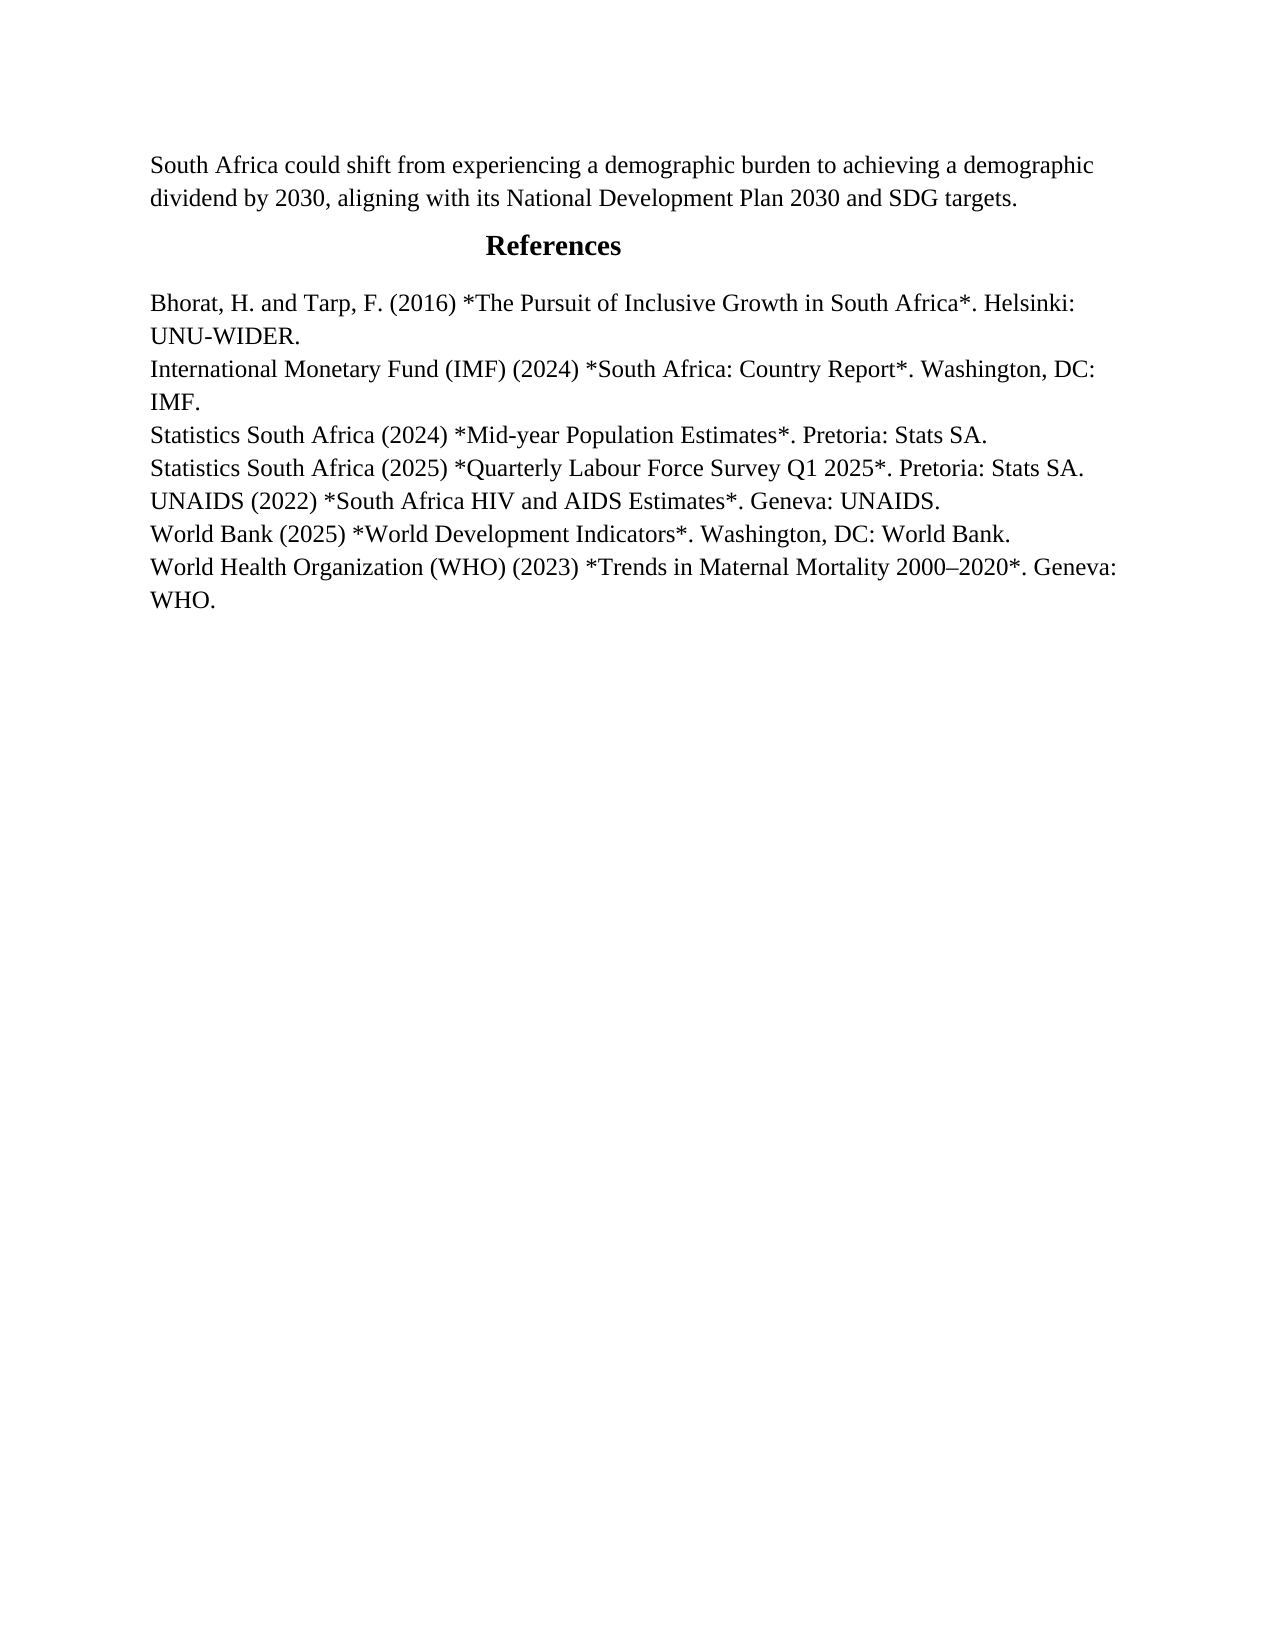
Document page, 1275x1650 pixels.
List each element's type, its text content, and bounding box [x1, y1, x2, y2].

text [150, 150, 1125, 212]
text Bhorat, H. and Tarp, F. (2016) *The Pursuit of Inclusive Growth in South Africa*. Helsinki: UNU-WIDER. International Monetary Fund (IMF) (2024) *South Africa: Country Report*. Washington, DC: IMF. Statistics South Africa (2024) *Mid-year Population Estimates*. Pretoria: Stats SA. Statistics South Africa (2025) *Quarterly Labour Force Survey Q1 2025*. Pretoria: Stats SA. UNAIDS (2022) *South Africa HIV and AIDS Estimates*. Geneva: UNAIDS. World Bank (2025) *World Development Indicators*. Washington, DC: World Bank. World Health Organization (WHO) (2023) *Trends in Maternal Mortality 2000–2020*. Geneva: WHO. [150, 288, 1125, 614]
text References [150, 228, 1125, 262]
